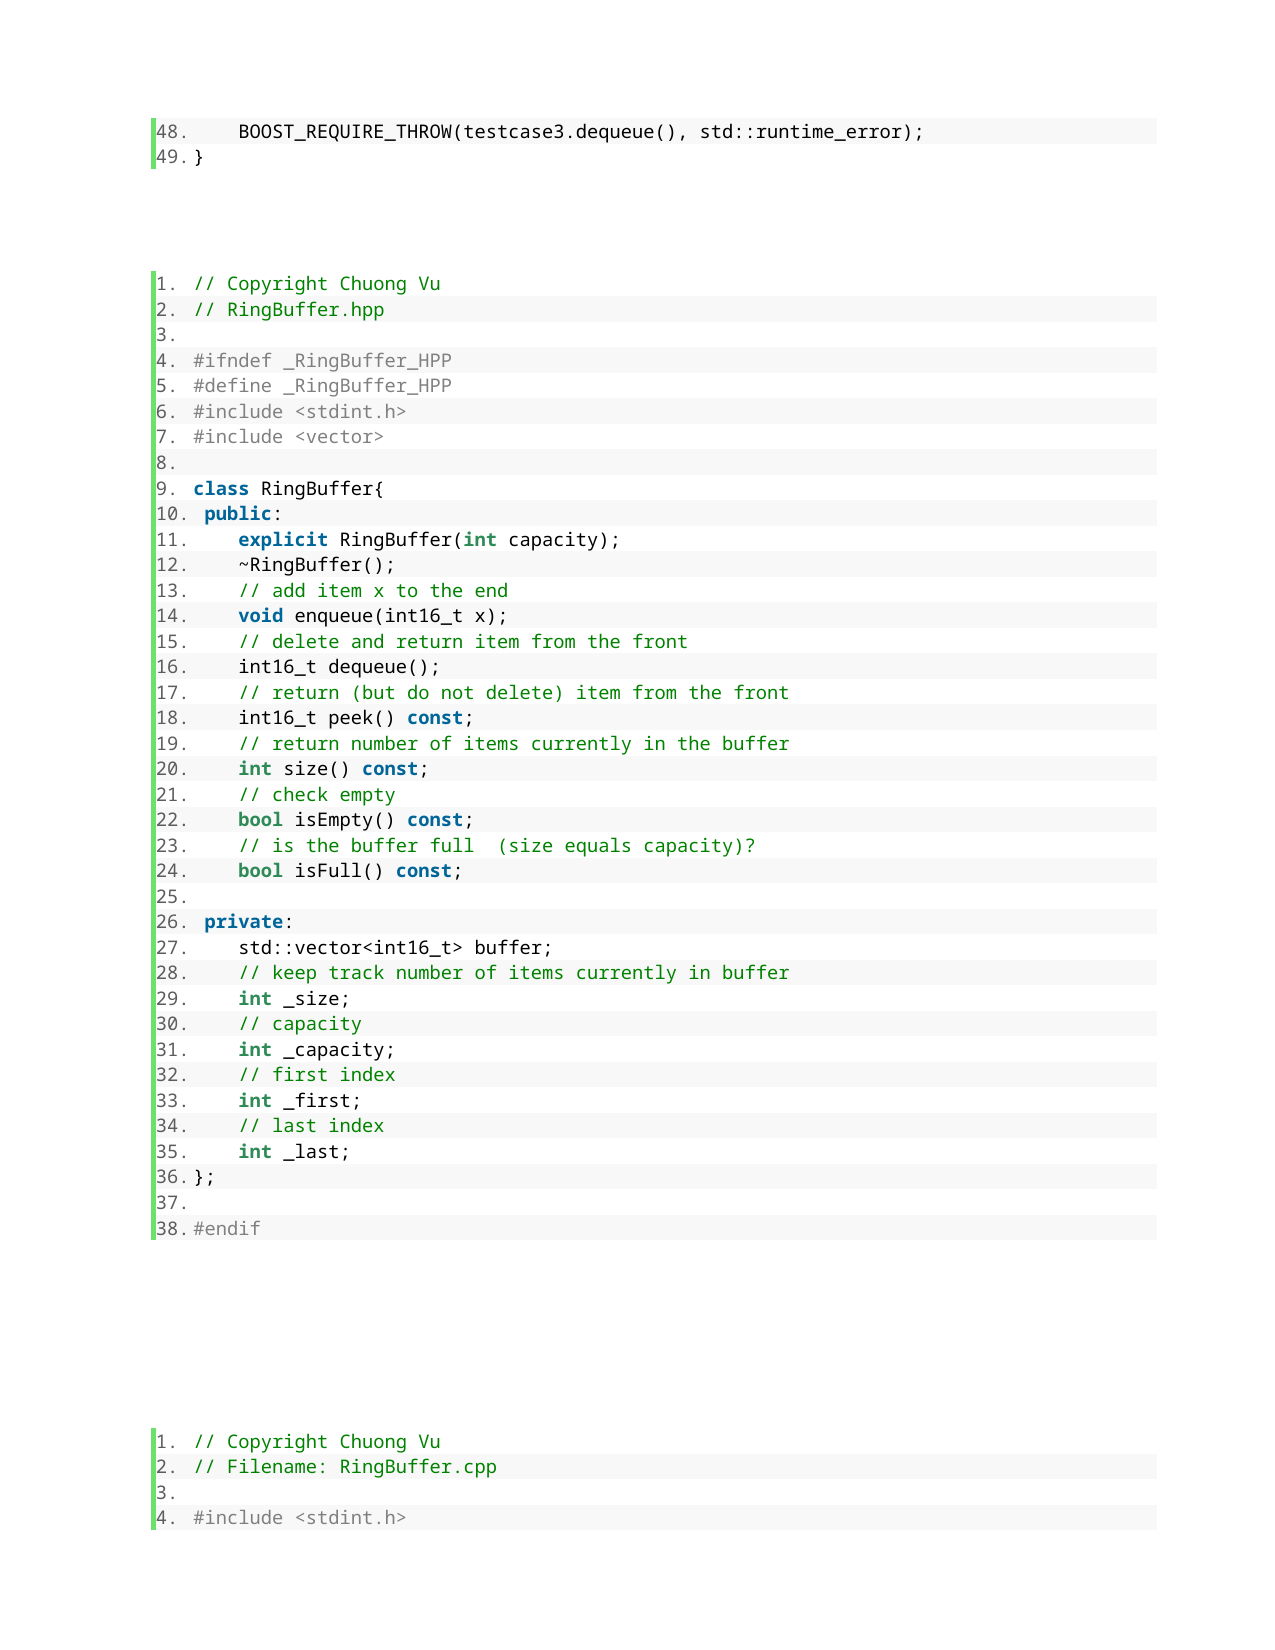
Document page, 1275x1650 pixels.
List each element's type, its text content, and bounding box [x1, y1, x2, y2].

list // RingBuffer.hpp [156, 296, 1157, 322]
list private: [156, 909, 1157, 934]
list ~RingBuffer(); [156, 551, 1157, 577]
list #include <vector> [156, 424, 1157, 449]
list explicit RingBuffer(int capacity); [156, 526, 1157, 551]
list } [156, 144, 1157, 169]
list int16_t dequeue(); [156, 653, 1157, 679]
list // add item x to the end [156, 577, 1157, 602]
list #define _RingBuffer_HPP [156, 373, 1157, 398]
list bool isFull() const; [156, 858, 1157, 883]
list class RingBuffer{ [156, 475, 1157, 500]
list // Filename: RingBuffer.cpp [156, 1454, 1157, 1479]
list // first index [156, 1062, 1157, 1087]
list // delete and return item from the front [156, 628, 1157, 653]
list // check empty [156, 781, 1157, 807]
list // keep track number of items currently in buffer [156, 960, 1157, 985]
list int _size; [156, 985, 1157, 1011]
list }; [156, 1164, 1157, 1189]
list #ifndef _RingBuffer_HPP [156, 347, 1157, 373]
list // Copyright Chuong Vu [156, 1428, 1157, 1454]
list int _last; [156, 1138, 1157, 1164]
list // is the buffer full (size equals capacity)? [156, 832, 1157, 858]
list void enqueue(int16_t x); [156, 602, 1157, 628]
list int size() const; [156, 756, 1157, 781]
list bool isEmpty() const; [156, 807, 1157, 832]
list // Copyright Chuong Vu [156, 271, 1157, 296]
list #include <stdint.h> [156, 1505, 1157, 1530]
list int _capacity; [156, 1036, 1157, 1062]
list BOOST_REQUIRE_THROW(testcase3.dequeue(), std::runtime_error); [156, 118, 1157, 144]
list int16_t peek() const; [156, 704, 1157, 730]
list // last index [156, 1113, 1157, 1138]
list int _first; [156, 1087, 1157, 1113]
list #endif [156, 1215, 1157, 1240]
list // return number of items currently in the buffer [156, 730, 1157, 756]
list // return (but do not delete) item from the front [156, 679, 1157, 704]
list std::vector<int16_t> buffer; [156, 934, 1157, 960]
list // capacity [156, 1011, 1157, 1036]
list public: [156, 500, 1157, 526]
list #include <stdint.h> [156, 398, 1157, 424]
